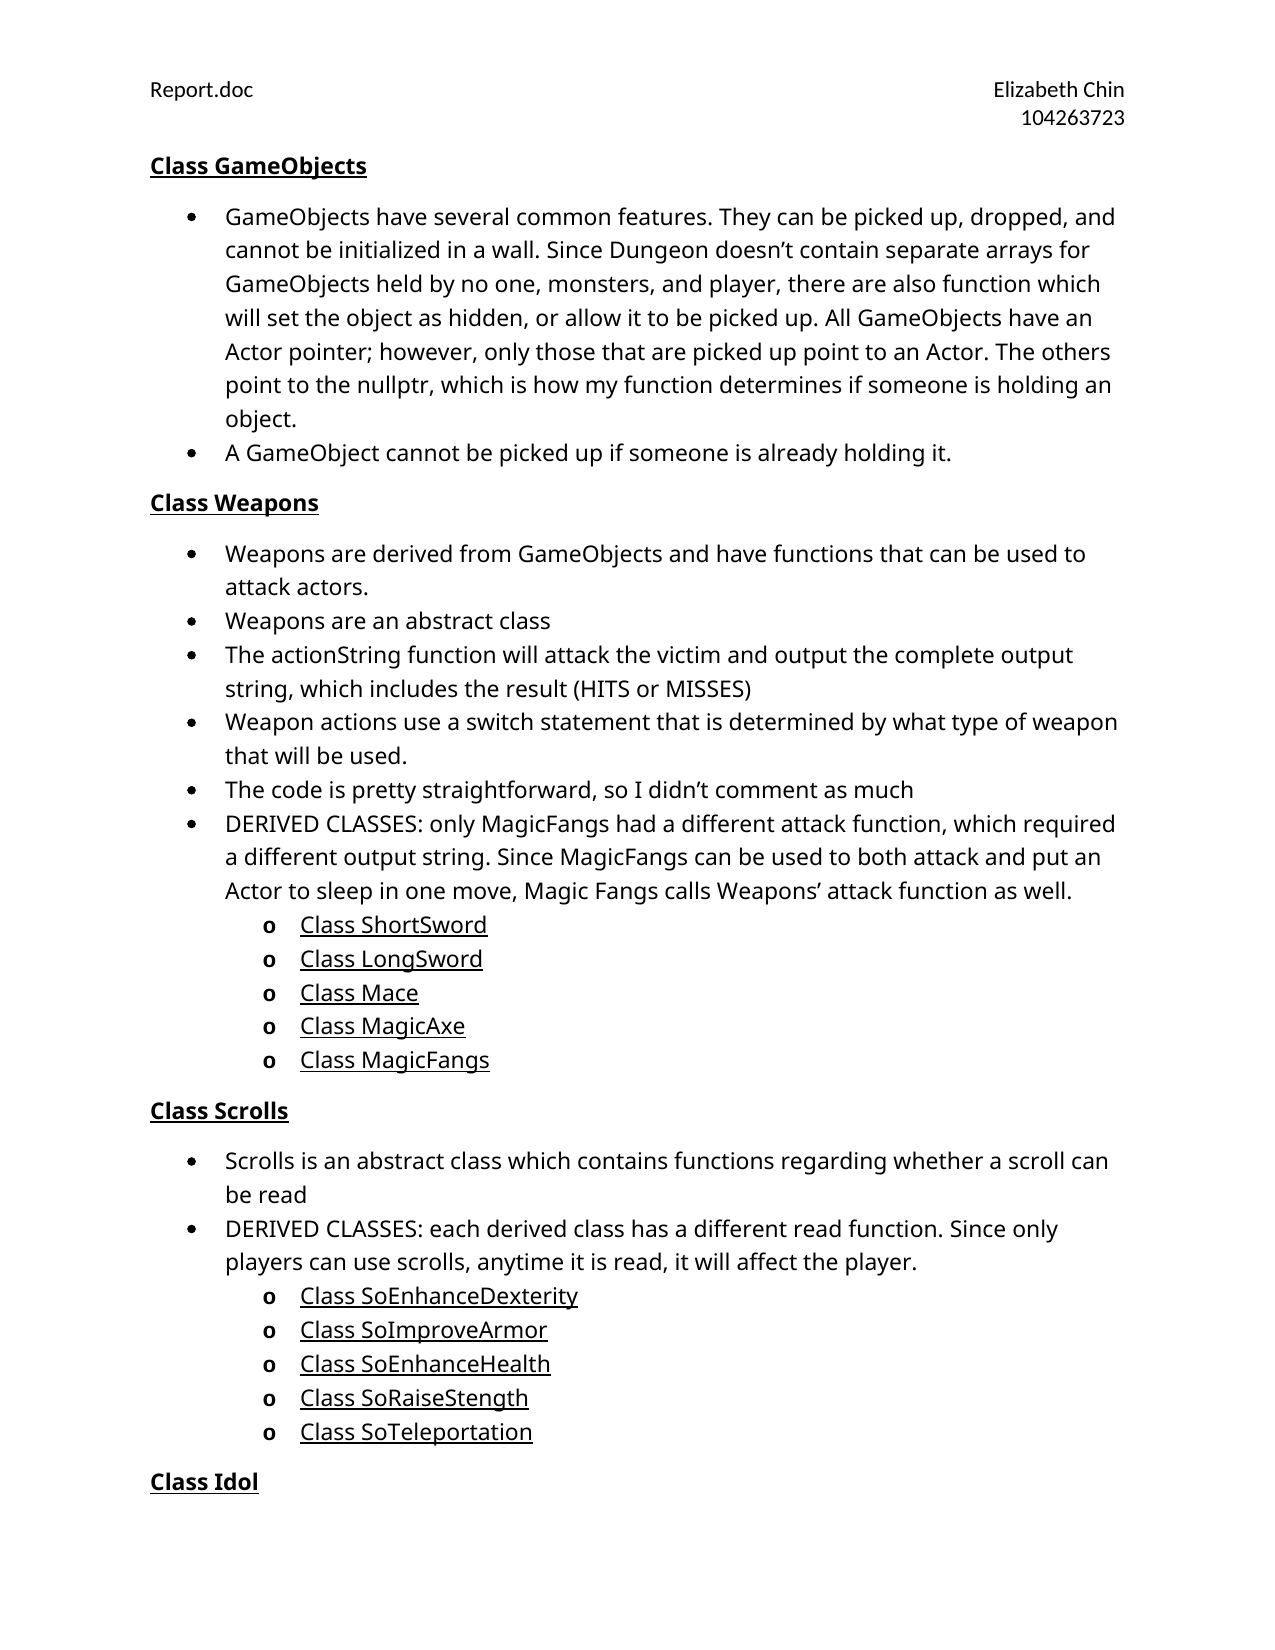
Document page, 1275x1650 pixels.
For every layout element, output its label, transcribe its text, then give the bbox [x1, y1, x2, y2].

list Weapons are an abstract class [187, 605, 1125, 636]
list Class MagicAxe [262, 1010, 1125, 1042]
text Class Scrolls [150, 1095, 1125, 1126]
list Scrolls is an abstract class which contains functions regarding whether a scroll can be read [187, 1145, 1125, 1210]
list Class SoEnhanceDexterity [262, 1280, 1125, 1311]
list Class ShortSword [262, 909, 1125, 940]
list DERIVED CLASSES: each derived class has a different read function. Since only players can use scrolls, anytime it is read, it will affect the player. [187, 1213, 1125, 1278]
list Class MagicFangs [262, 1044, 1125, 1076]
list The code is pretty straightforward, so I didn’t comment as much [187, 774, 1125, 805]
list Class SoImproveArmor [262, 1314, 1125, 1345]
list Class SoEnhanceHealth [262, 1348, 1125, 1379]
list Class LongSword [262, 943, 1125, 974]
list Weapon actions use a switch statement that is determined by what type of weapon that will be used. [187, 706, 1125, 771]
list A GameObject cannot be picked up if someone is already holding it. [187, 437, 1125, 468]
list Class SoRaiseStength [262, 1382, 1125, 1413]
list Weapons are derived from GameObjects and have functions that can be used to attack actors. [187, 537, 1125, 602]
list DERIVED CLASSES: only MagicFangs had a different attack function, which required a different output string. Since MagicFangs can be used to both attack and put an Actor to sleep in one move, Magic Fangs calls Weapons’ attack function as well. [187, 807, 1125, 906]
list Class Mace [262, 976, 1125, 1008]
text Class Weapons [150, 487, 1125, 518]
list Class SoTeleportation [262, 1416, 1125, 1447]
text Class Idol [150, 1466, 1125, 1497]
list GameObjects have several common features. They can be picked up, dropped, and cannot be initialized in a wall. Since Dungeon doesn’t contain separate arrays for GameObjects held by no one, monsters, and player, there are also function which will set the object as hidden, or allow it to be picked up. All GameObjects have an Actor pointer; however, only those that are picked up point to an Actor. The others point to the nullptr, which is how my function determines if someone is holding an object. [187, 200, 1125, 434]
list The actionString function will attack the victim and output the complete output string, which includes the result (HITS or MISSES) [187, 639, 1125, 704]
text Class GameObjects [150, 150, 1125, 181]
